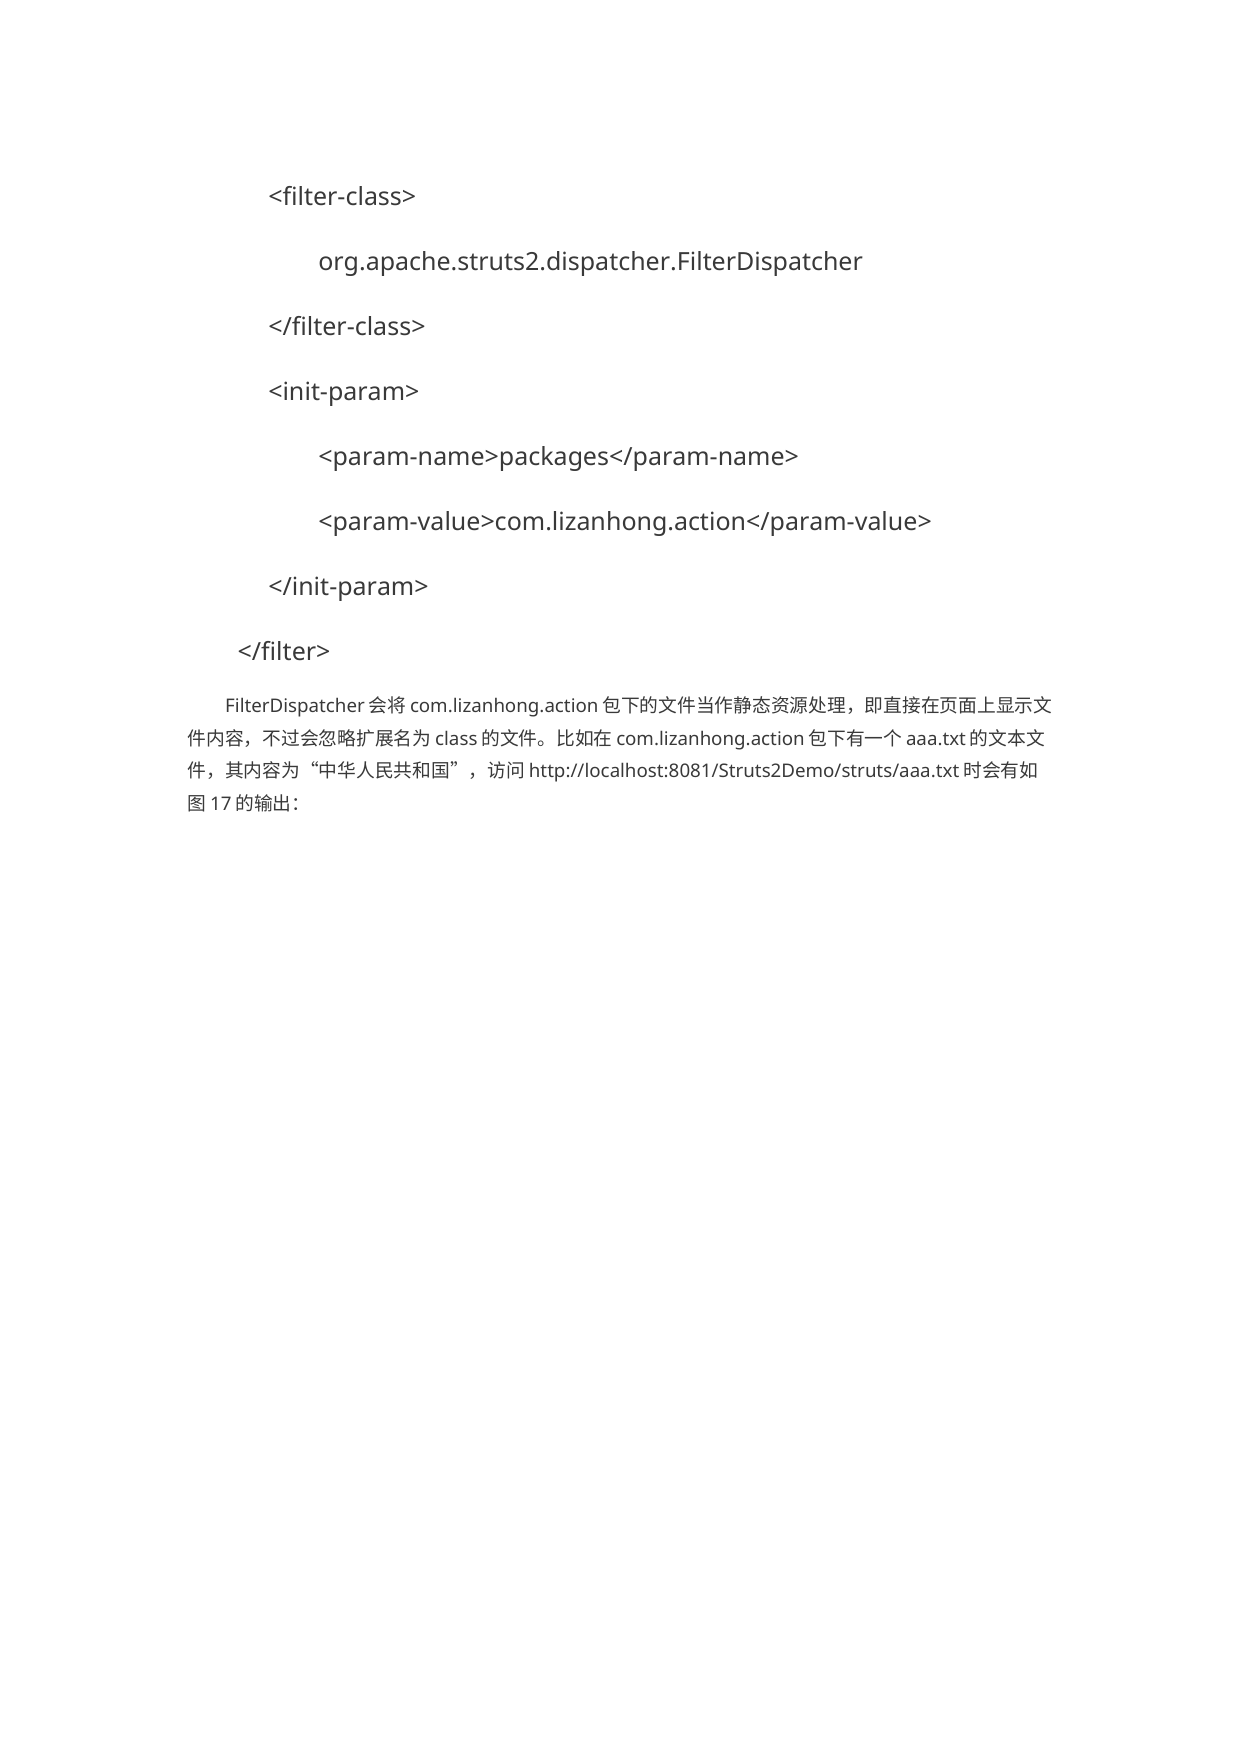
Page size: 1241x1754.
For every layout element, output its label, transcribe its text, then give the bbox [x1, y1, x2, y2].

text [187, 162, 1053, 682]
text FilterDispatcher会将com.lizanhong.action包下的文件当作静态资源处理，即直接在页面上显示文件内容，不过会忽略扩展名为class的文件。比如在com.lizanhong.action包下有一个aaa.txt的文本文件，其内容为“中华人民共和国”，访问http://localhost:8081/Struts2Demo/struts/aaa.txt时会有如图17的输出： [187, 688, 1053, 818]
